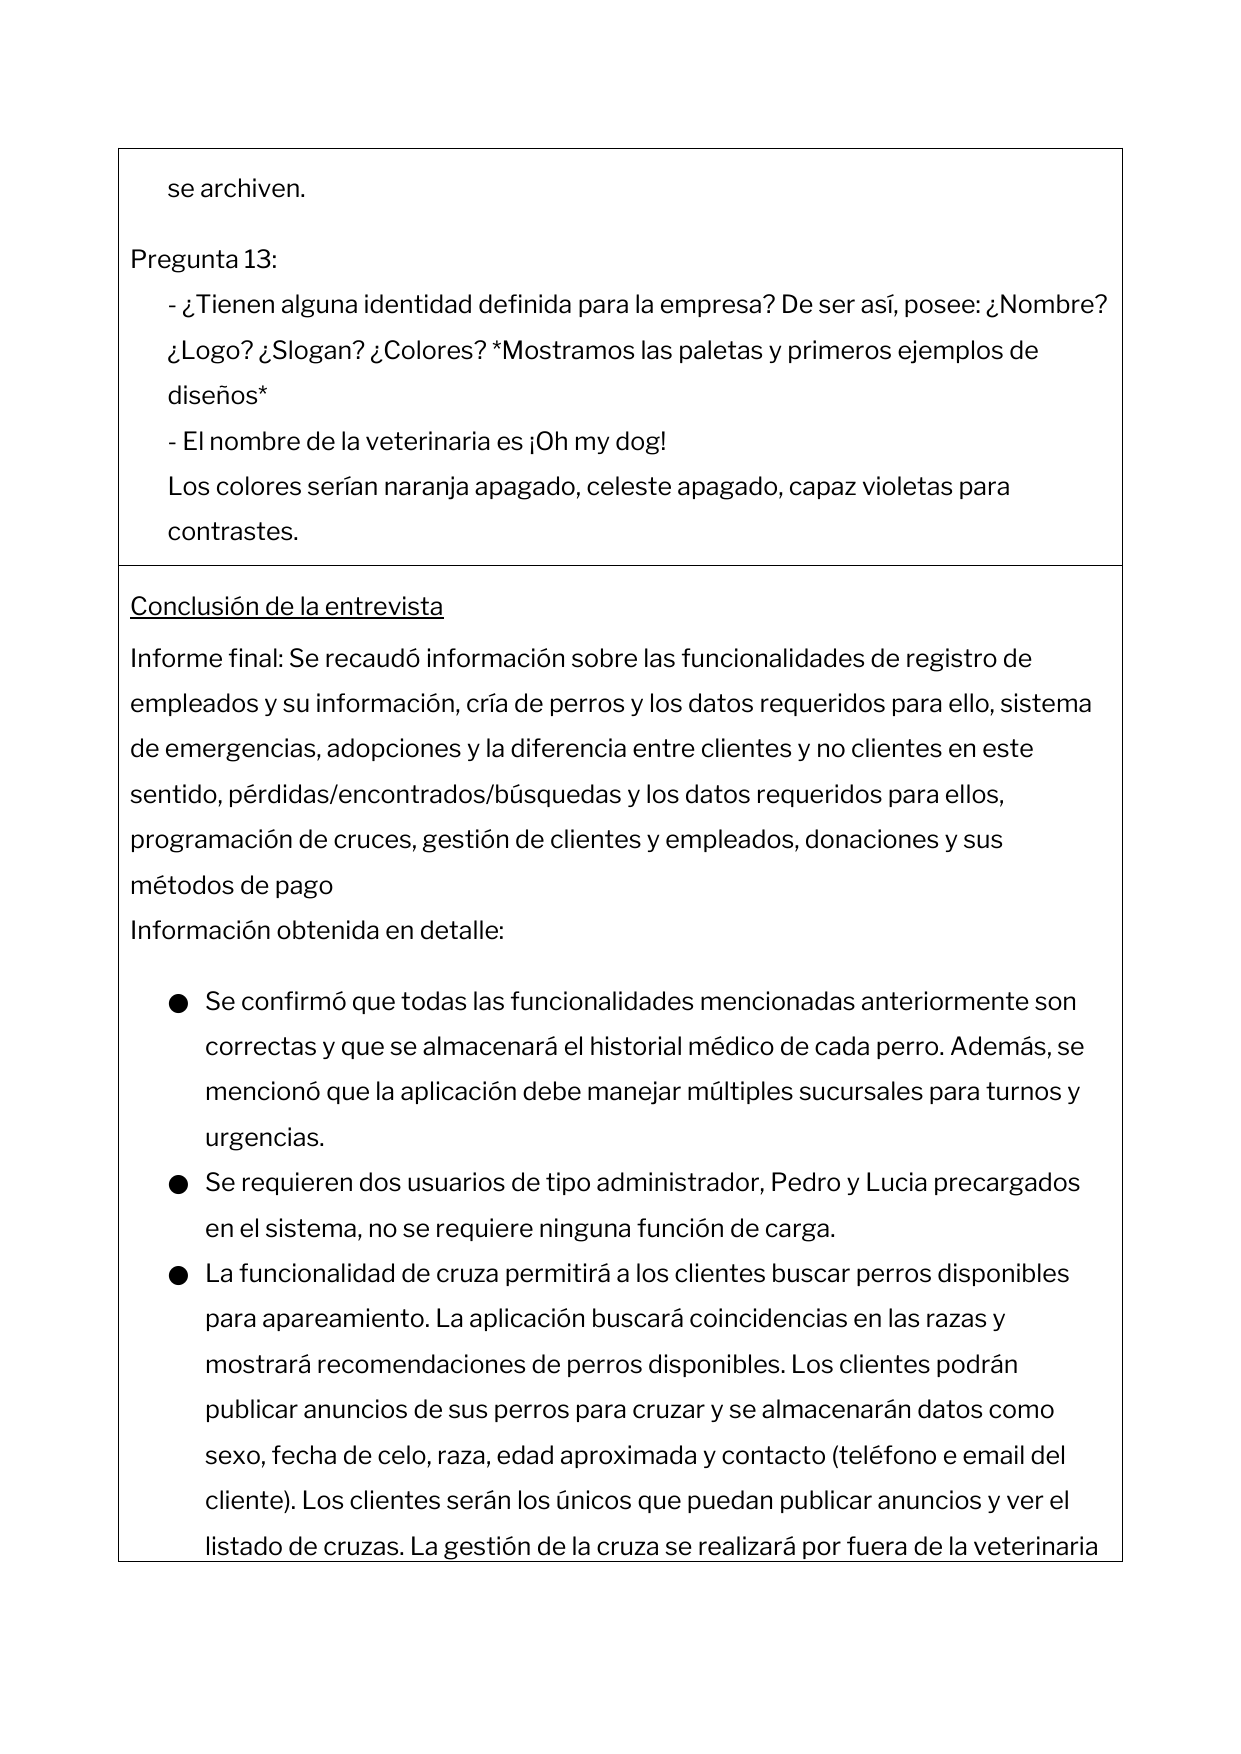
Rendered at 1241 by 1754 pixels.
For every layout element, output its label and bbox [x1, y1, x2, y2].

table_cell [119, 566, 1122, 1561]
table_cell [119, 149, 1122, 565]
